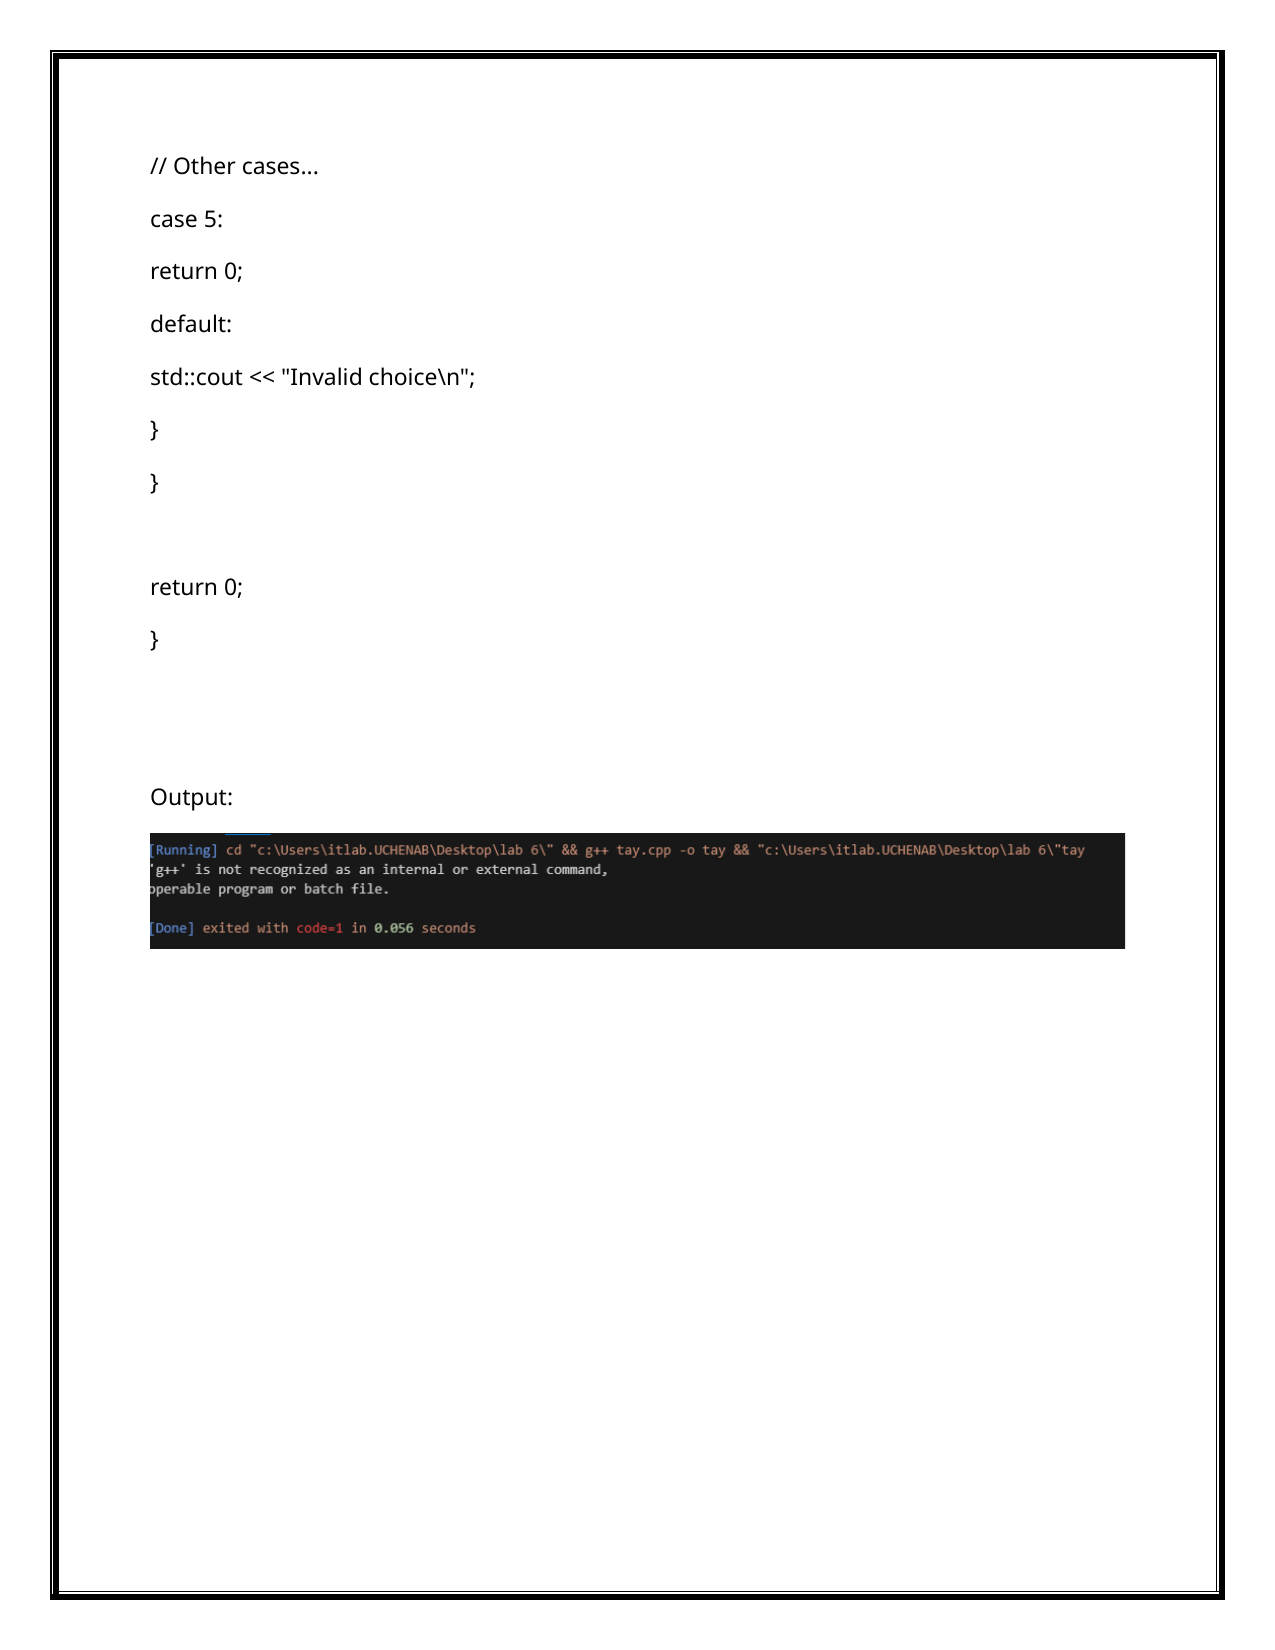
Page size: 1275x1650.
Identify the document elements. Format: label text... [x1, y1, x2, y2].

text return 0; [150, 255, 1125, 286]
text } [150, 623, 1125, 655]
text default: [150, 308, 1125, 339]
text Output: [150, 781, 1125, 812]
text } [150, 413, 1125, 444]
text return 0; [150, 571, 1125, 602]
picture [150, 833, 1125, 949]
text } [150, 466, 1125, 497]
text case 5: [150, 203, 1125, 234]
text // Other cases... [150, 150, 1125, 181]
text std::cout << "Invalid choice\n"; [150, 360, 1125, 392]
